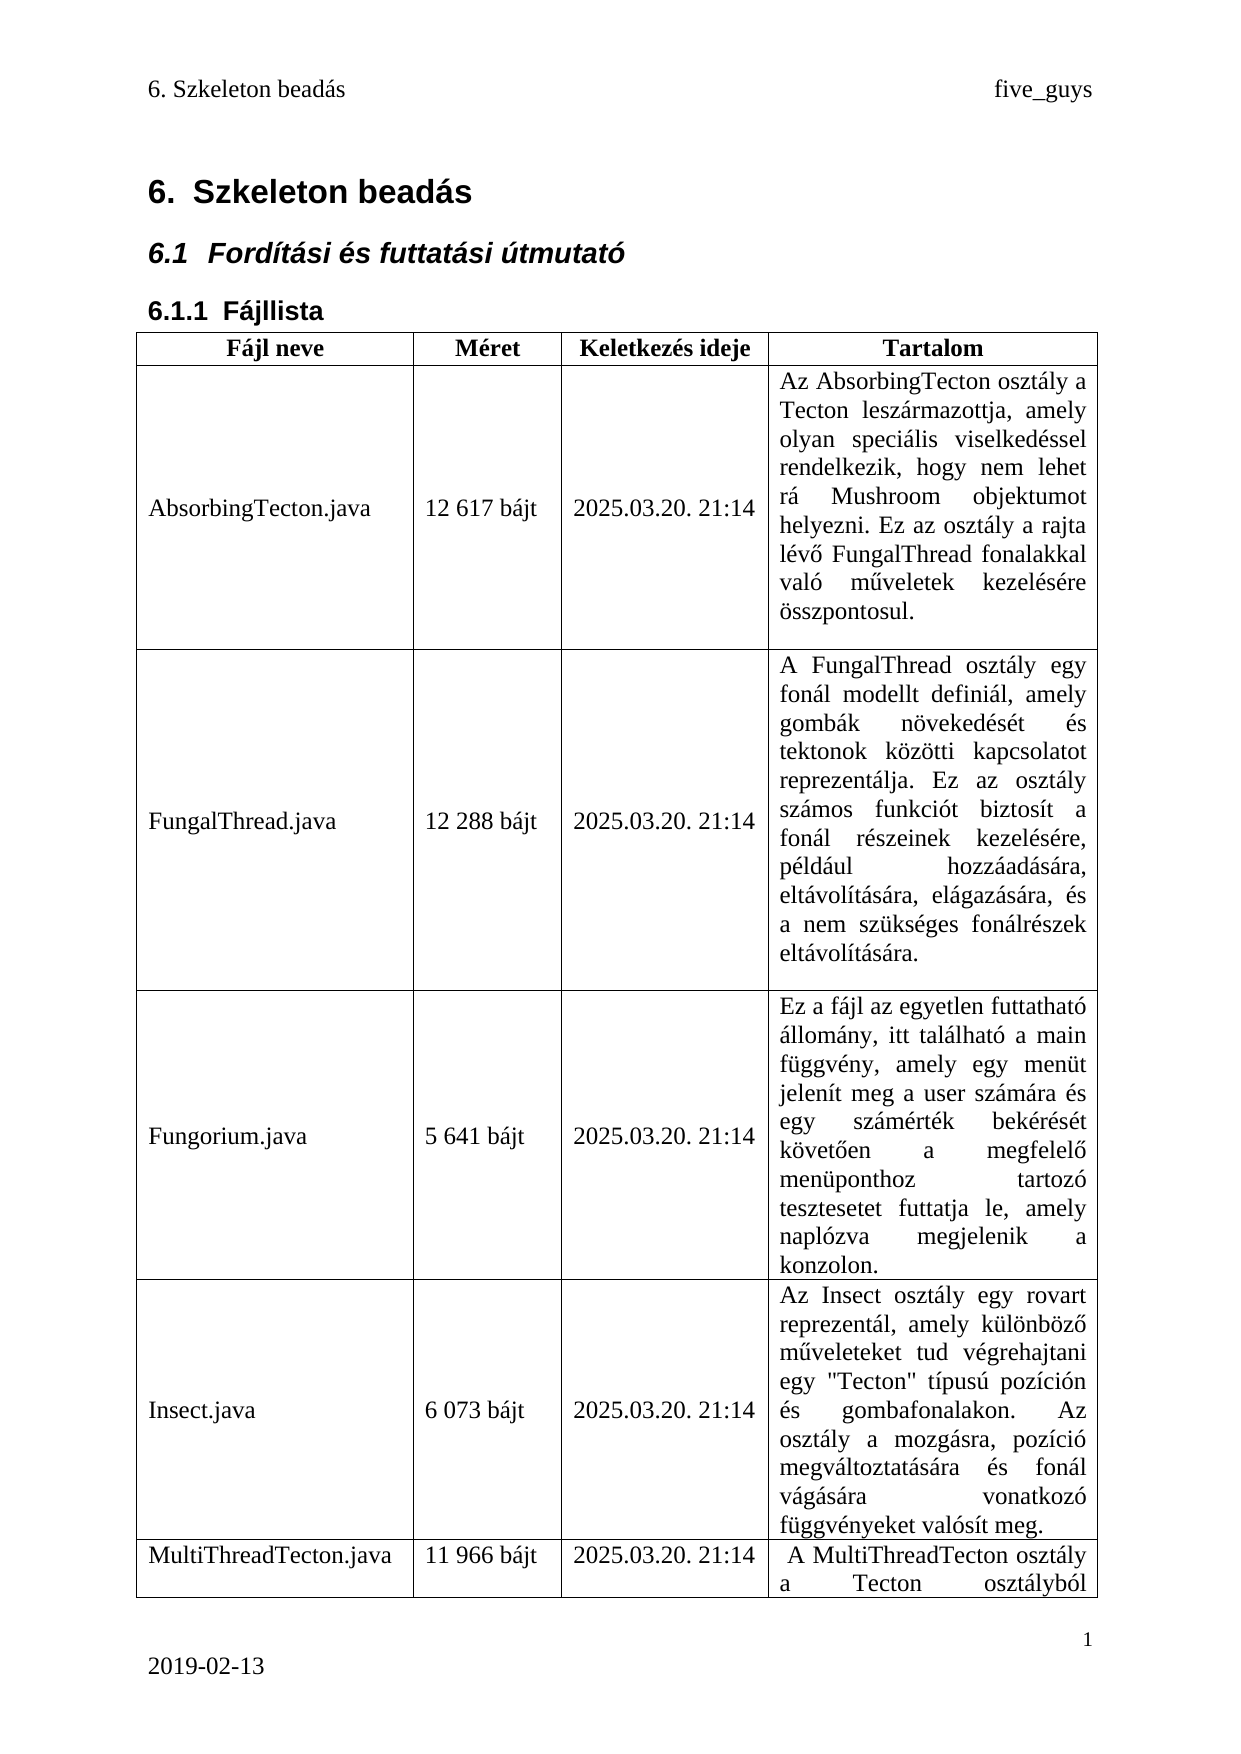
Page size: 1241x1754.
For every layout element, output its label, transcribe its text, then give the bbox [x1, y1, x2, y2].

table_cell Fungorium.java [137, 991, 413, 1279]
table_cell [769, 1540, 1097, 1597]
table_header Fájl neve [137, 333, 413, 365]
table_cell Ez a fájl az egyetlen futtatható állomány, itt található a main függvény, amely egy menüt jelenít meg a user számára és egy számérték bekérését követően a megfelelő menüponthoz tartozó tesztesetet futtatja le, amely naplózva megjelenik a konzolon. [769, 991, 1097, 1279]
table_cell 2025.03.20. 21:14 [562, 1540, 768, 1597]
table_cell Az AbsorbingTecton osztály a Tecton leszármazottja, amely olyan speciális viselkedéssel rendelkezik, hogy nem lehet rá Mushroom objektumot helyezni. Ez az osztály a rajta lévő FungalThread fonalakkal való műveletek kezelésére összpontosul. [769, 366, 1097, 649]
table_cell FungalThread.java [137, 650, 413, 990]
list Szkeleton beadás [148, 173, 1093, 211]
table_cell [137, 1540, 413, 1597]
table_cell 6 073 bájt [414, 1280, 561, 1539]
table_cell 12 288 bájt [414, 650, 561, 990]
list Fordítási és futtatási útmutató [148, 236, 1093, 269]
table_cell 2025.03.20. 21:14 [562, 650, 768, 990]
table_cell A FungalThread osztály egy fonál modellt definiál, amely gombák növekedését és tektonok közötti kapcsolatot reprezentálja. Ez az osztály számos funkciót biztosít a fonál részeinek kezelésére, például hozzáadására, eltávolítására, elágazására, és a nem szükséges fonálrészek eltávolítására. [769, 650, 1097, 990]
table_cell 2025.03.20. 21:14 [562, 366, 768, 649]
list Fájllista [148, 294, 1093, 326]
table_cell 2025.03.20. 21:14 [562, 991, 768, 1279]
table_header Keletkezés ideje [562, 333, 768, 365]
table_cell Insect.java [137, 1280, 413, 1539]
table_cell 5 641 bájt [414, 991, 561, 1279]
table_header Tartalom [769, 333, 1097, 365]
table_header Méret [414, 333, 561, 365]
table_cell AbsorbingTecton.java [137, 366, 413, 649]
table_cell 12 617 bájt [414, 366, 561, 649]
table_cell Az Insect osztály egy rovart reprezentál, amely különböző műveleteket tud végrehajtani egy "Tecton" típusú pozíción és gombafonalakon. Az osztály a mozgásra, pozíció megváltoztatására és fonál vágására vonatkozó függvényeket valósít meg. [769, 1280, 1097, 1539]
table_cell 11 966 bájt [414, 1540, 561, 1597]
table_cell 2025.03.20. 21:14 [562, 1280, 768, 1539]
